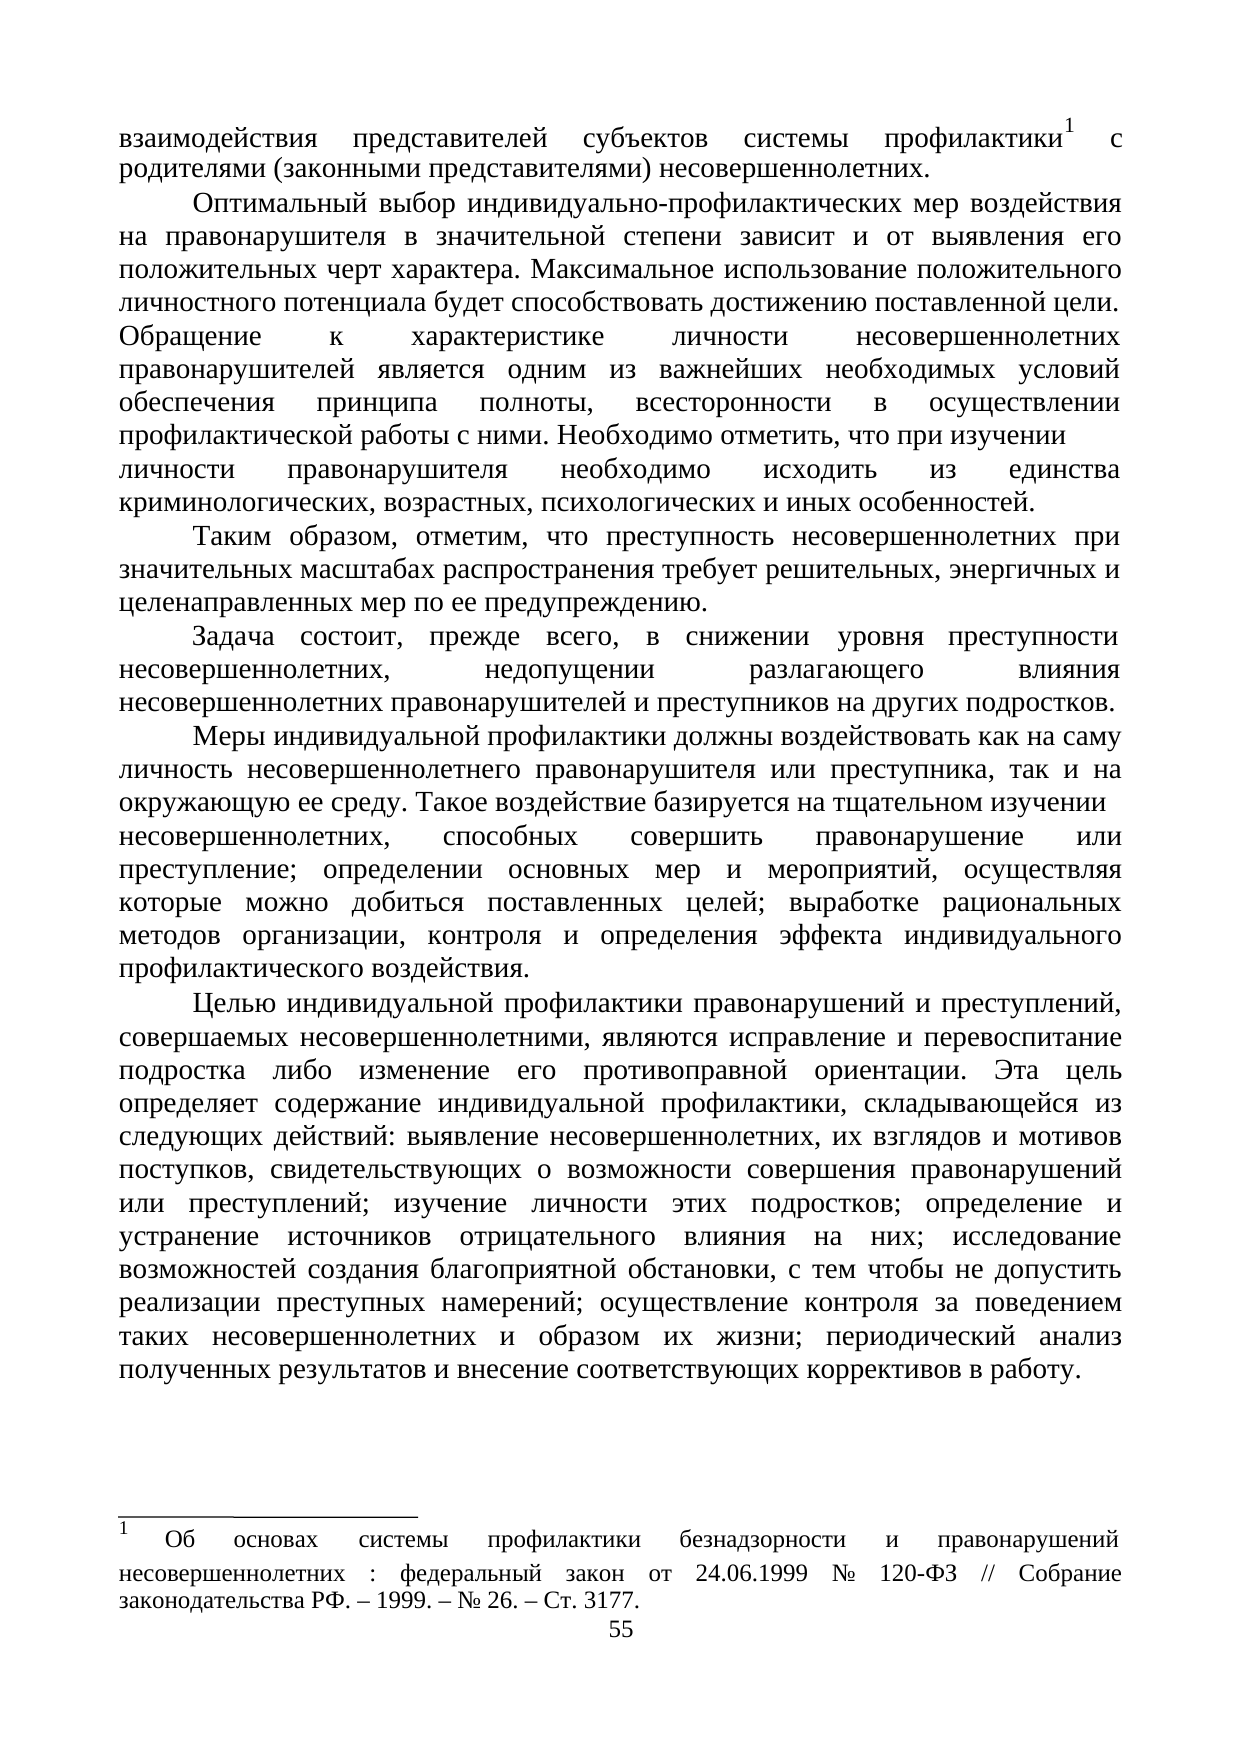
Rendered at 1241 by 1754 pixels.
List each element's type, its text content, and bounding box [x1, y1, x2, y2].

text несовершеннолетних, способных совершить правонарушение или преступление; определении основных мер и мероприятий, осуществляя которые можно добиться поставленных целей; выработке рациональных методов организации, контроля и определения эффекта индивидуального профилактического воздействия. [119, 819, 1123, 984]
text несовершеннолетних : федеральный закон от 24.06.1999 № 120-ФЗ // Собрание законодательства РФ. – 1999. – № 26. – Ст. 3177. [119, 1559, 1123, 1614]
text личности правонарушителя необходимо исходить из единства криминологических, возрастных, психологических и иных особенностей. [119, 452, 1121, 517]
text взаимодействия представителей субъектов системы профилактики1 с родителями (законными представителями) несовершеннолетних. [119, 117, 1123, 184]
text Задача состоит, прежде всего, в снижении уровня преступности [192, 618, 1123, 651]
text 1 Об основах системы профилактики безнадзорности и правонарушений [119, 1517, 1123, 1555]
text Обращение к характеристике личности несовершеннолетних правонарушителей является одним из важнейших необходимых условий обеспечения принципа полноты, всесторонности в осуществлении профилактической работы с ними. Необходимо отметить, что при изучении [119, 319, 1121, 451]
text Меры индивидуальной профилактики должны воздействовать как на саму личность несовершеннолетнего правонарушителя или преступника, так и на окружающую ее среду. Такое воздействие базируется на тщательном изучении [119, 719, 1123, 818]
text Таким образом, отметим, что преступность несовершеннолетних при значительных масштабах распространения требует решительных, энергичных и целенаправленных мер по ее предупреждению. [119, 519, 1121, 618]
text Целью индивидуальной профилактики правонарушений и преступлений, совершаемых несовершеннолетними, являются исправление и перевоспитание подростка либо изменение его противоправной ориентации. Эта цель определяет содержание индивидуальной профилактики, складывающейся из следующих действий: выявление несовершеннолетних, их взглядов и мотивов поступков, свидетельствующих о возможности совершения правонарушений или преступлений; изучение личности этих подростков; определение и устранение источников отрицательного влияния на них; исследование возможностей создания благоприятной обстановки, с тем чтобы не допустить реализации преступных намерений; осуществление контроля за поведением таких несовершеннолетних и образом их жизни; периодический анализ полученных результатов и внесение соответствующих коррективов в работу. [119, 986, 1123, 1384]
text 55 [119, 1614, 1123, 1643]
text Оптимальный выбор индивидуально-профилактических мер воздействия на правонарушителя в значительной степени зависит и от выявления его положительных черт характера. Максимальное использование положительного личностного потенциала будет способствовать достижению поставленной цели. [119, 186, 1123, 317]
text несовершеннолетних, недопущении разлагающего влияния несовершеннолетних правонарушителей и преступников на других подростков. [119, 653, 1121, 718]
